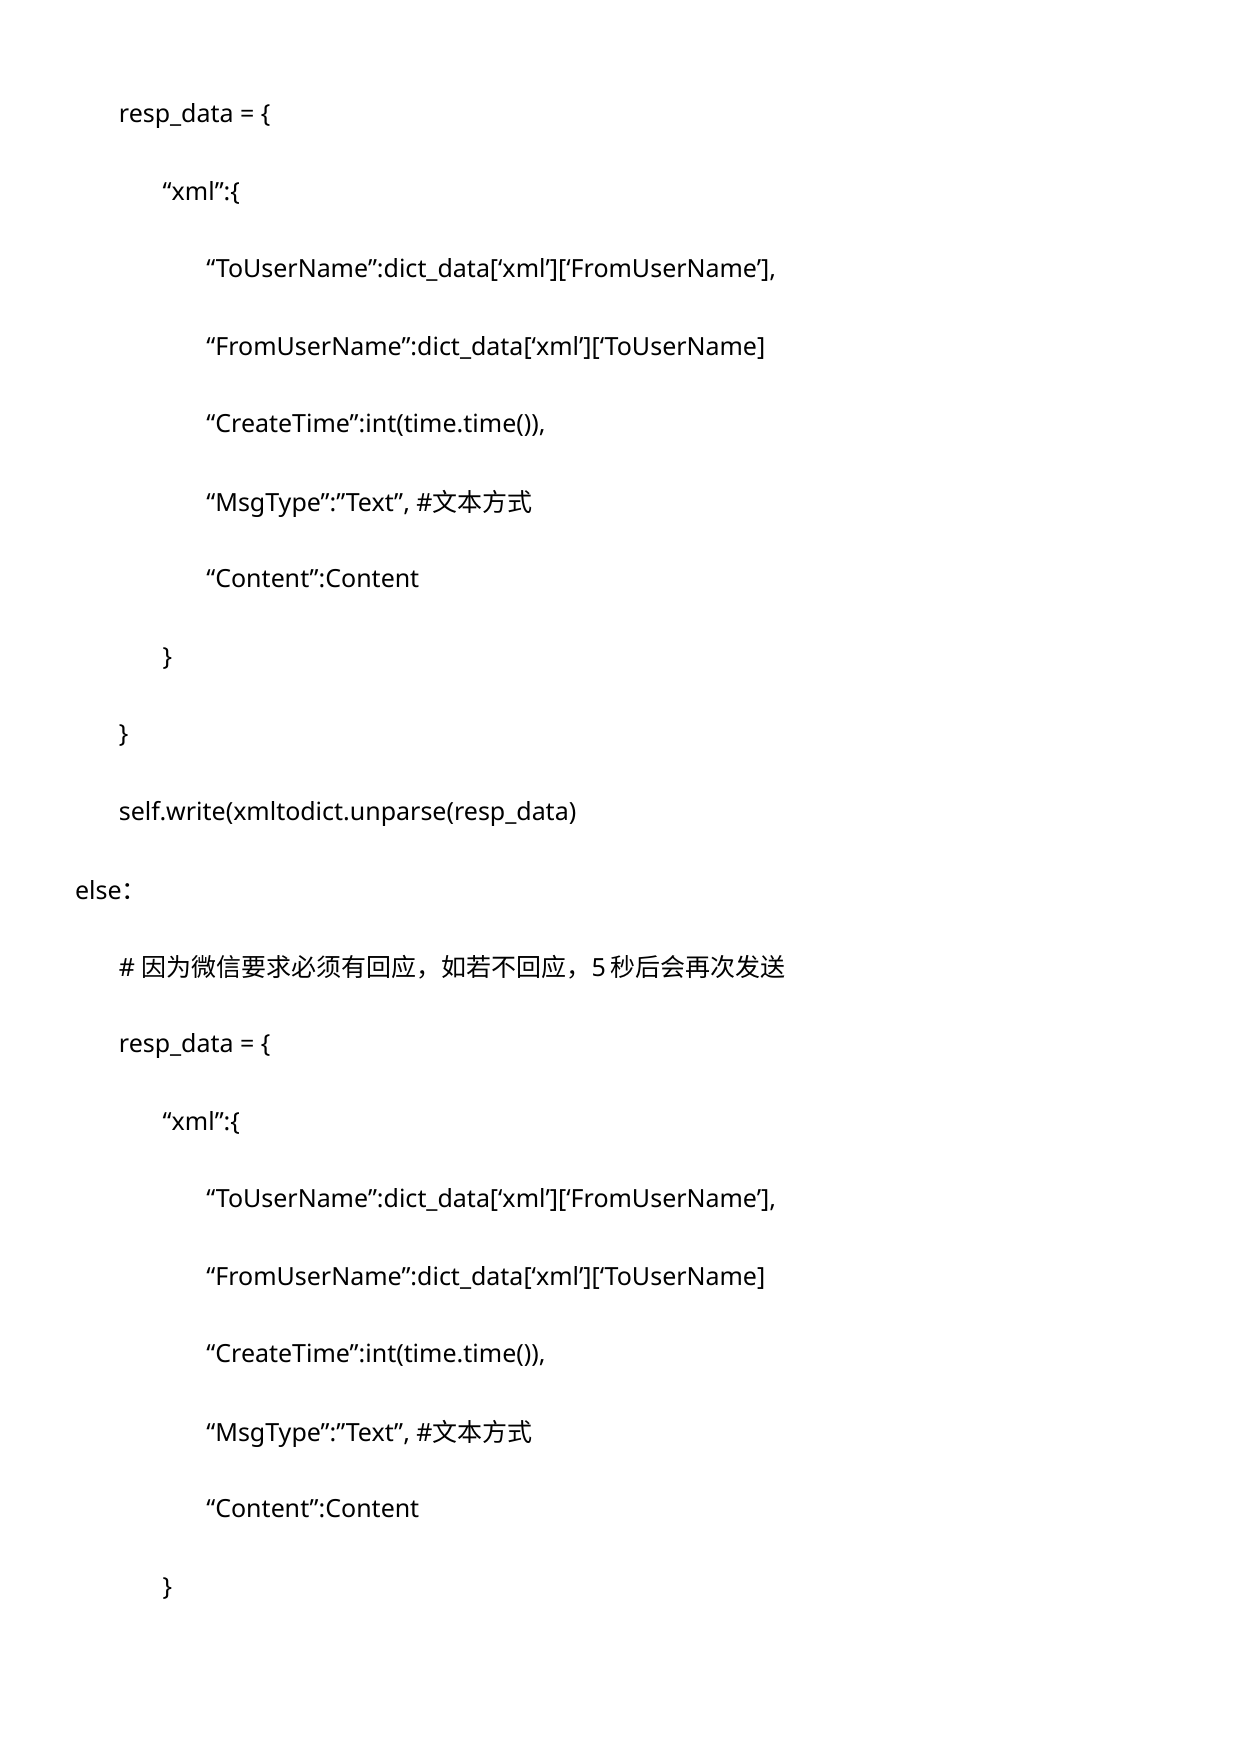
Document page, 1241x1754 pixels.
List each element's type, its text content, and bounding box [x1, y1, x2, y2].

text “xml”:{ [119, 1088, 1165, 1153]
text “Content”:Content [162, 1476, 1165, 1541]
text # 因为微信要求必须有回应，如若不回应，5秒后会再次发送 [75, 933, 1165, 998]
text self.write(xmltodict.unparse(resp_data) [75, 778, 1165, 843]
text “CreateTime”:int(time.time()), [162, 1321, 1165, 1386]
text “ToUserName”:dict_data[‘xml’][‘FromUserName’], [162, 1166, 1165, 1231]
text “Content”:Content [162, 546, 1165, 611]
text “ToUserName”:dict_data[‘xml’][‘FromUserName’], [162, 236, 1165, 301]
text else： [75, 856, 1165, 921]
text “MsgType”:”Text”, #文本方式 [162, 1398, 1165, 1463]
text } [119, 1553, 1165, 1618]
text } [119, 623, 1165, 688]
text “MsgType”:”Text”, #文本方式 [162, 468, 1165, 533]
text “xml”:{ [119, 158, 1165, 223]
text } [75, 701, 1165, 766]
text “CreateTime”:int(time.time()), [162, 391, 1165, 456]
text resp_data = { [75, 81, 1165, 146]
text “FromUserName”:dict_data[‘xml’][‘ToUserName] [162, 313, 1165, 378]
text resp_data = { [75, 1011, 1165, 1076]
text “FromUserName”:dict_data[‘xml’][‘ToUserName] [162, 1243, 1165, 1308]
